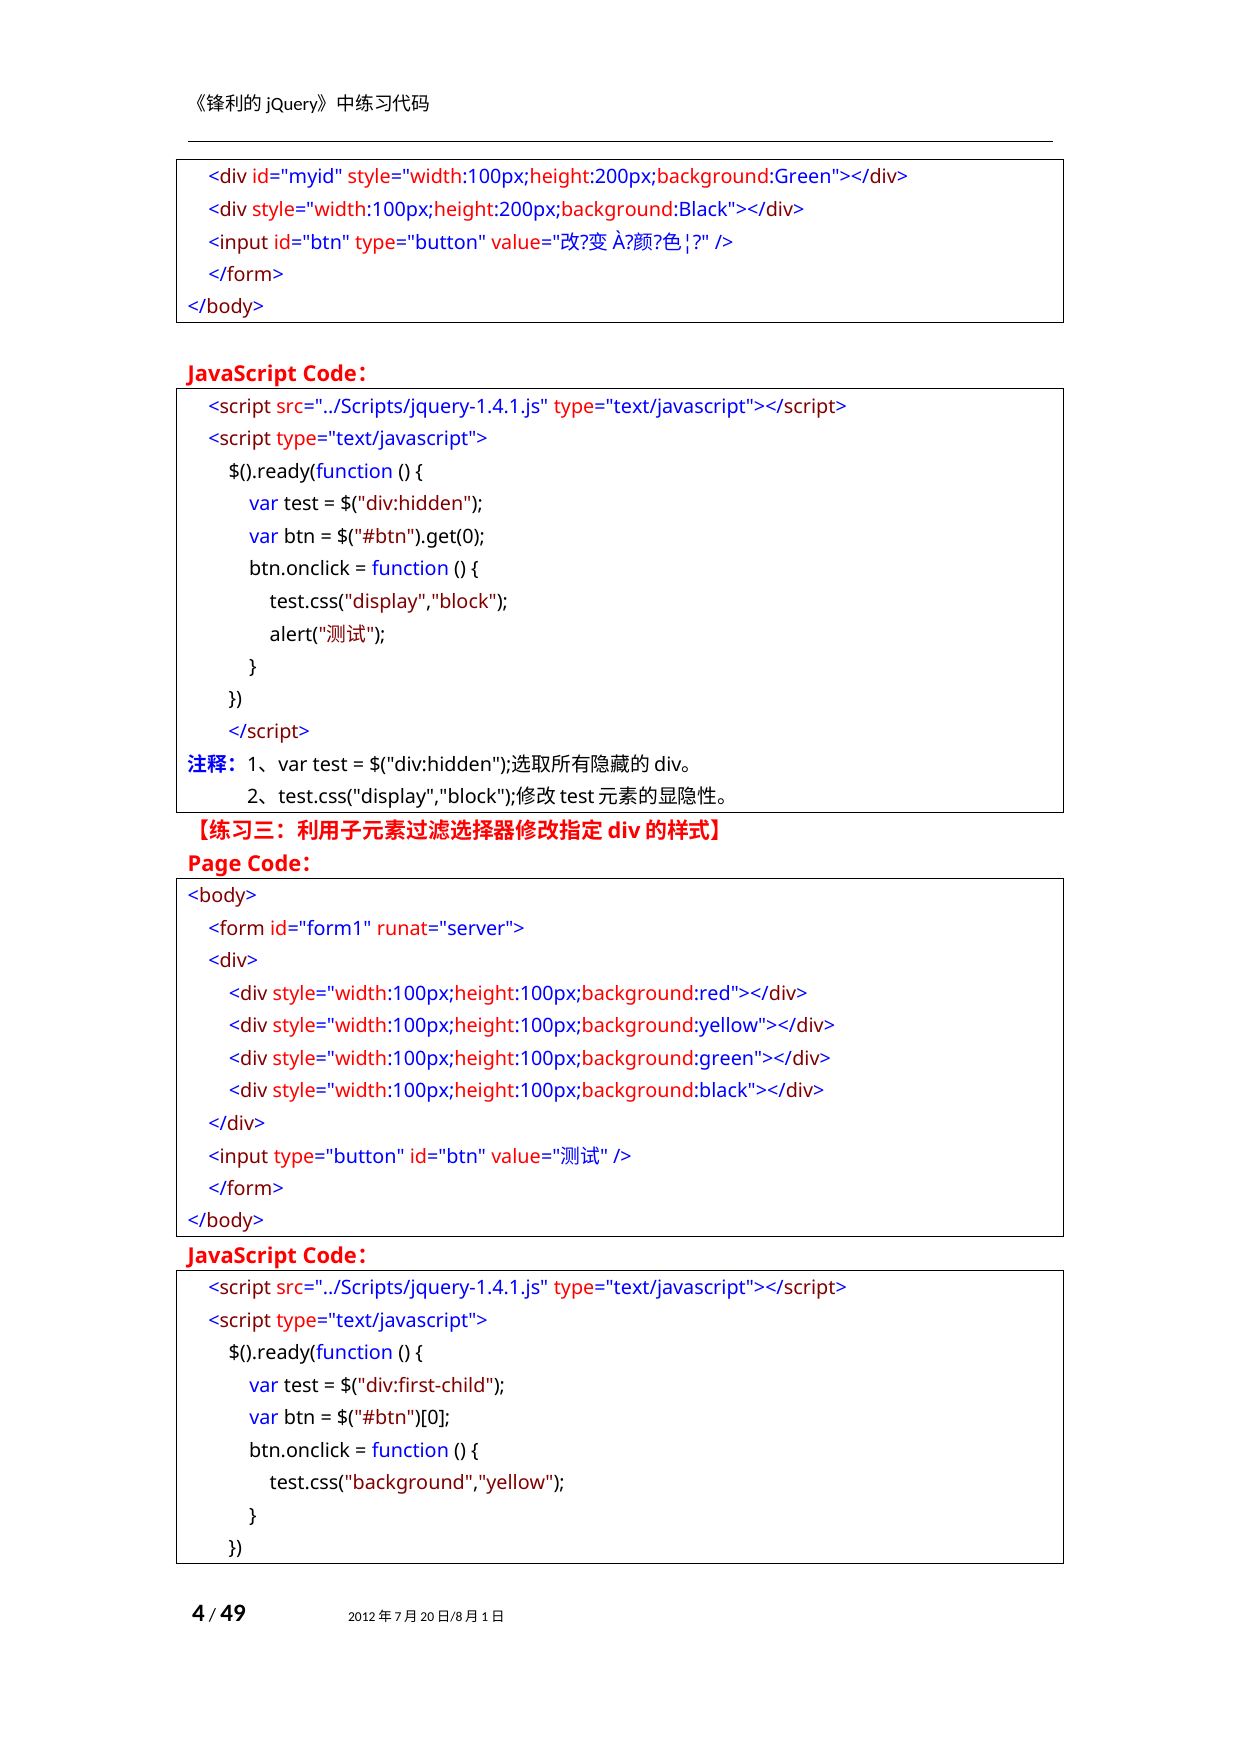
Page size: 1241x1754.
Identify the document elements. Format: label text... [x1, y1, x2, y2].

text JavaScript Code： [187, 356, 1053, 388]
text Page Code： [187, 845, 1053, 878]
table_header <script src="../Scripts/jquery-1.4.1.js" type="text/javascript"></script> <script type="text/javascript"> $().ready(function () { var test = $("div:hidden"); var btn = $("#btn").get(0); btn.onclick = function () { test.css("display","block"); alert("测试"); } }) </script> 注释：1、var test = $("div:hidden");选取所有隐藏的div。 2、test.css("display","block");修改test元素的显隐性。 [177, 389, 1063, 812]
text JavaScript Code： [187, 1237, 1053, 1270]
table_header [177, 160, 1063, 322]
text 【练习三：利用子元素过滤选择器修改指定div的样式】 [187, 813, 1053, 845]
table_header <body> <form id="form1" runat="server"> <div> <div style="width:100px;height:100px;background:red"></div> <div style="width:100px;height:100px;background:yellow"></div> <div style="width:100px;height:100px;background:green"></div> <div style="width:100px;height:100px;background:black"></div> </div> <input type="button" id="btn" value="测试" /> </form> </body> [177, 879, 1063, 1236]
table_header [177, 1271, 1063, 1563]
